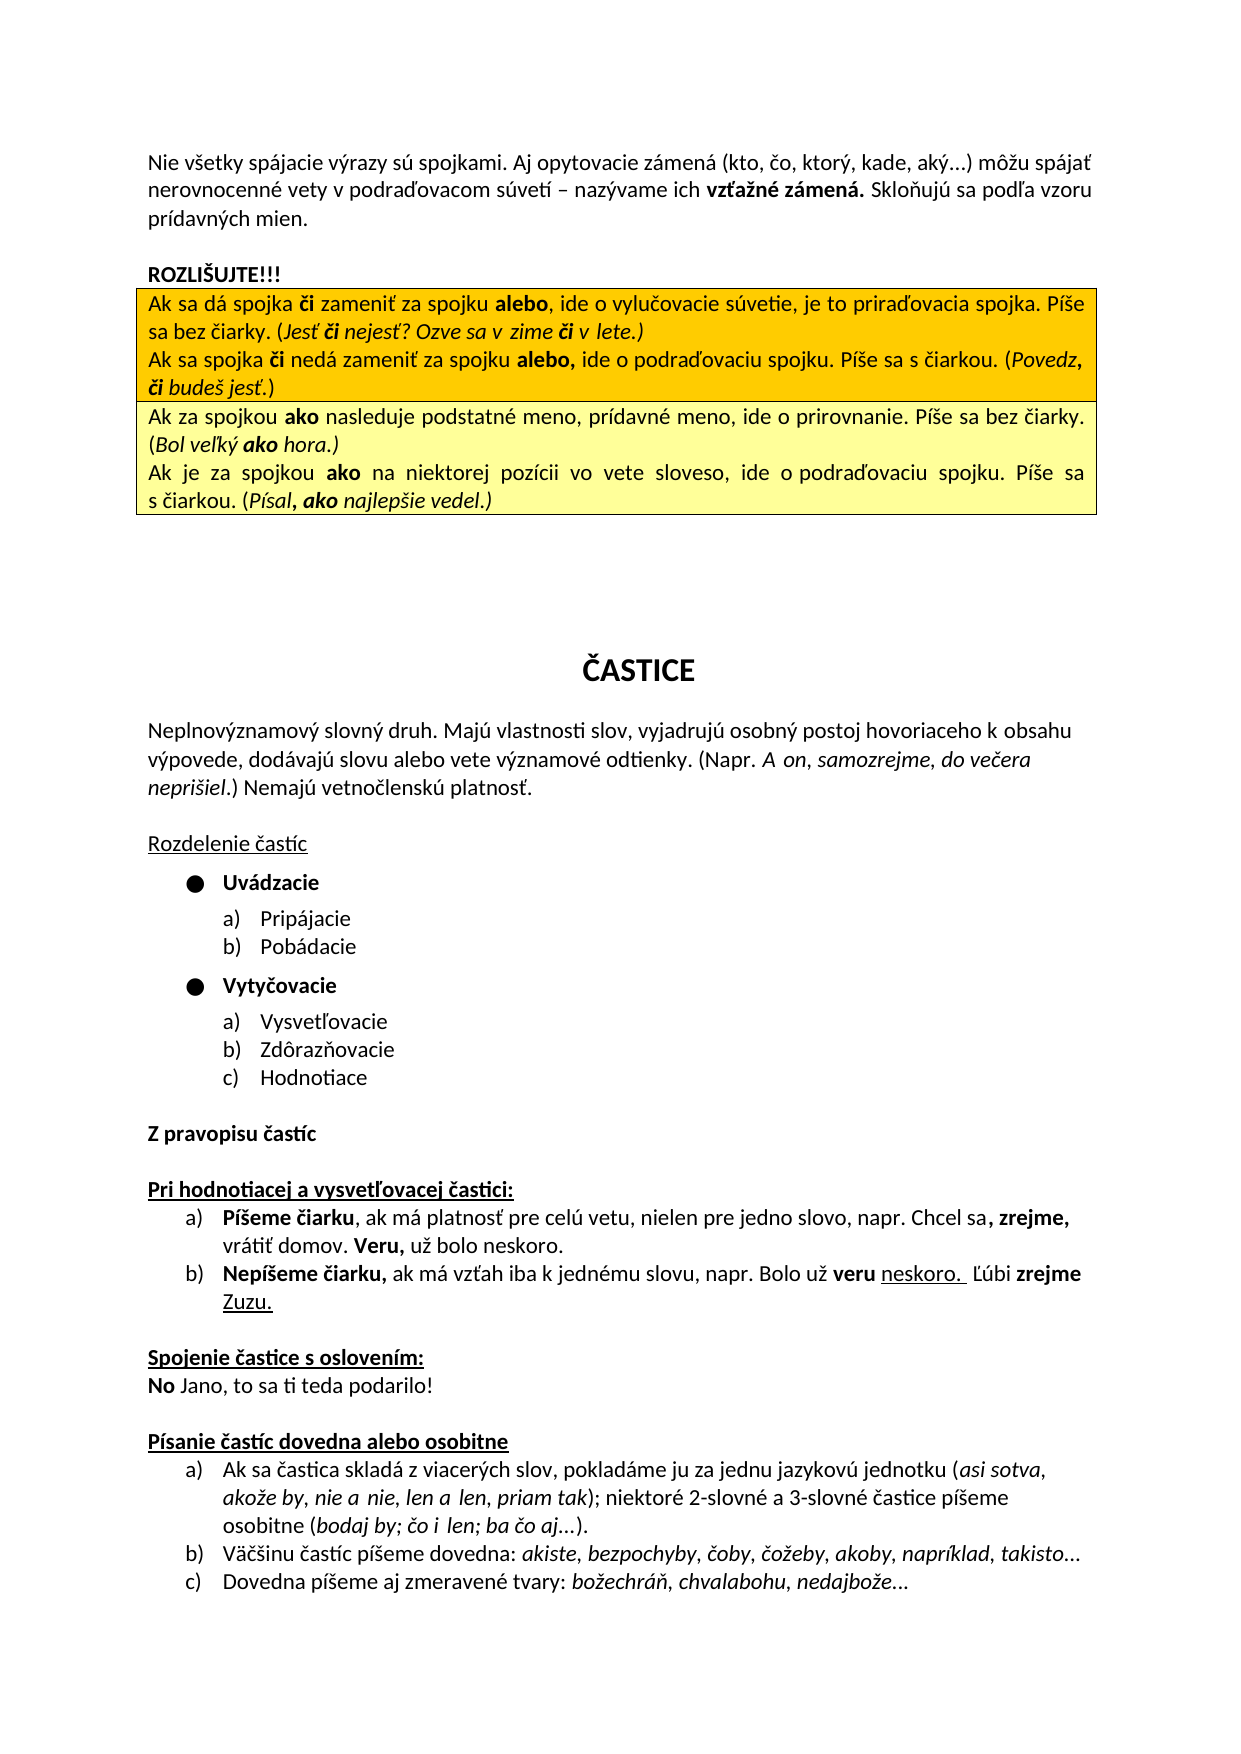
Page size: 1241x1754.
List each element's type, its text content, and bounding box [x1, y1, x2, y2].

text ROZLIŠUJTE!!! [148, 260, 1093, 288]
list Vysvetľovacie [223, 1007, 1093, 1035]
text Nie všetky spájacie výrazy sú spojkami. Aj opytovacie zámená (kto, čo, ktorý, kade, aký...) môžu spájať nerovnocenné vety v podraďovacom súvetí – nazývame ich vzťažné zámená. Skloňujú sa podľa vzoru prídavných mien. [148, 148, 1093, 232]
text Z pravopisu častíc [148, 1119, 1093, 1147]
list Pripájacie [223, 904, 1093, 932]
table_cell Ak za spojkou ako nasleduje podstatné meno, prídavné meno, ide o prirovnanie. Píše sa bez čiarky. (Bol veľký ako hora.) Ak je za spojkou ako na niektorej pozícii vo vete sloveso, ide o podraďovaciu spojku. Píše sa s čiarkou. (Písal, ako najlepšie vedel.) [137, 402, 1096, 514]
text Neplnovýznamový slovný druh. Majú vlastnosti slov, vyjadrujú osobný postoj hovoriaceho k obsahu výpovede, dodávajú slovu alebo vete významové odtienky. (Napr. A on, samozrejme, do večera neprišiel.) Nemajú vetnočlenskú platnosť. [148, 717, 1093, 801]
text Spojenie častice s oslovením: [148, 1343, 1093, 1371]
list Zdôrazňovacie [223, 1035, 1093, 1063]
text ČASTICE [185, 649, 1093, 690]
list Uvádzacie [185, 857, 1093, 904]
list Pobádacie [223, 932, 1093, 960]
list Vytyčovacie [185, 960, 1093, 1007]
list Píšeme čiarku, ak má platnosť pre celú vetu, nielen pre jedno slovo, napr. Chcel sa, zrejme, vrátiť domov. Veru, už bolo neskoro. [185, 1203, 1093, 1259]
text Písanie častíc dovedna alebo osobitne [148, 1427, 1093, 1455]
list Nepíšeme čiarku, ak má vzťah iba k jednému slovu, napr. Bolo už veru neskoro. Ľúbi zrejme Zuzu. [185, 1259, 1093, 1315]
text No Jano, to sa ti teda podarilo! [148, 1371, 1093, 1399]
list Väčšinu častíc píšeme dovedna: akiste, bezpochyby, čoby, čožeby, akoby, napríklad, takisto... [185, 1539, 1093, 1567]
list Ak sa častica skladá z viacerých slov, pokladáme ju za jednu jazykovú jednotku (asi sotva, akože by, nie a nie, len a len, priam tak); niektoré 2-slovné a 3-slovné častice píšeme osobitne (bodaj by; čo i len; ba čo aj...). [185, 1455, 1093, 1539]
list Dovedna píšeme aj zmeravené tvary: božechráň, chvalabohu, nedajbože... [185, 1567, 1093, 1595]
table_header Ak sa dá spojka či zameniť za spojku alebo, ide o vylučovacie súvetie, je to priraďovacia spojka. Píše sa bez čiarky. (Jesť či nejesť? Ozve sa v zime či v lete.) Ak sa spojka či nedá zameniť za spojku alebo, ide o podraďovaciu spojku. Píše sa s čiarkou. (Povedz, či budeš jesť.) [137, 289, 1096, 401]
text Rozdelenie častíc [148, 829, 1093, 857]
text Pri hodnotiacej a vysvetľovacej častici: [148, 1175, 1093, 1203]
list Hodnotiace [223, 1063, 1093, 1091]
